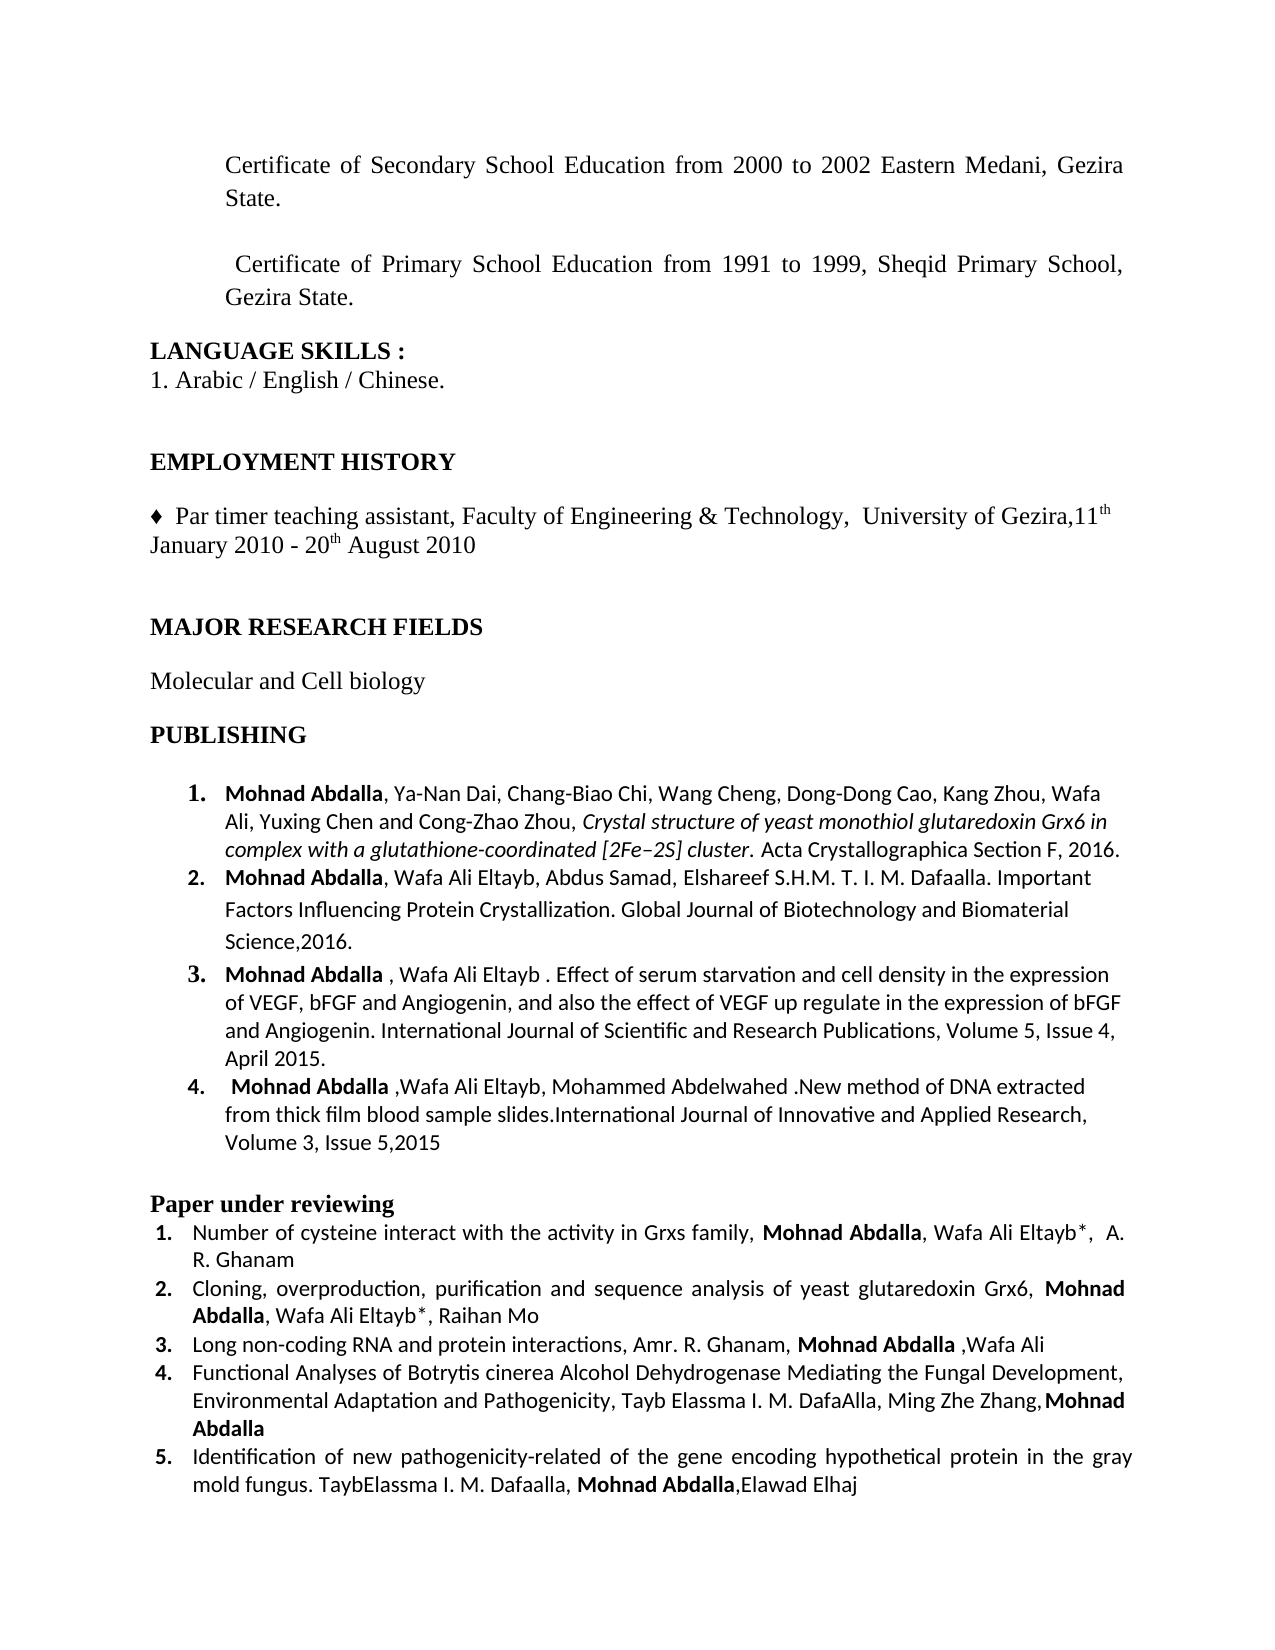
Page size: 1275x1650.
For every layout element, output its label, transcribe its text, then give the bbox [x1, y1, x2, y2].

text PUBLISHING [150, 720, 1125, 749]
list Mohnad Abdalla, Ya-Nan Dai, Chang-Biao Chi, Wang Cheng, Dong-Dong Cao, Kang Zhou, Wafa Ali, Yuxing Chen and Cong-Zhao Zhou, Crystal structure of yeast monothiol glutaredoxin Grx6 in complex with a glutathione-coordinated [2Fe–2S] cluster. Acta Crystallographica Section F, 2016. [187, 778, 1125, 863]
text MAJOR RESEARCH FIELDS [150, 612, 1125, 641]
text ♦ Par timer teaching assistant, Faculty of Engineering & Technology, University of Gezira,11th January 2010 - 20th August 2010 [150, 501, 1125, 559]
list Number of cysteine interact with the activity in Grxs family, Mohnad Abdalla, Wafa Ali Eltayb*, A. R. Ghanam [155, 1218, 1125, 1274]
text Paper under reviewing [150, 1189, 1125, 1218]
text LANGUAGE SKILLS : [150, 336, 1125, 365]
text Molecular and Cell biology [150, 666, 1125, 695]
list Certificate of Secondary School Education from 2000 to 2002 Eastern Medani, Gezira State. [225, 150, 1125, 212]
text 1. Arabic / English / Chinese. [150, 365, 1125, 393]
list Mohnad Abdalla ,Wafa Ali Eltayb, Mohammed Abdelwahed .New method of DNA extracted from thick film blood sample slides.International Journal of Innovative and Applied Research, Volume 3, Issue 5,2015 [187, 1072, 1125, 1157]
list Long non-coding RNA and protein interactions, Amr. R. Ghanam, Mohnad Abdalla ,Wafa Ali [155, 1330, 1125, 1358]
list Cloning, overproduction, purification and sequence analysis of yeast glutaredoxin Grx6, Mohnad Abdalla, Wafa Ali Eltayb*, Raihan Mo [155, 1274, 1125, 1330]
list Identification of new pathogenicity-related of the gene encoding hypothetical protein in the gray mold fungus. TaybElassma I. M. Dafaalla, Mohnad Abdalla,Elawad Elhaj [155, 1442, 1134, 1498]
list Functional Analyses of Botrytis cinerea Alcohol Dehydrogenase Mediating the Fungal Development, Environmental Adaptation and Pathogenicity, Tayb Elassma I. M. DafaAlla, Ming Zhe Zhang,Mohnad Abdalla [155, 1358, 1125, 1442]
list Mohnad Abdalla , Wafa Ali Eltayb . Effect of serum starvation and cell density in the expression of VEGF, bFGF and Angiogenin, and also the effect of VEGF up regulate in the expression of bFGF and Angiogenin. International Journal of Scientific and Research Publications, Volume 5, Issue 4, April 2015. [187, 959, 1125, 1072]
list Certificate of Primary School Education from 1991 to 1999, Sheqid Primary School, Gezira State. [225, 249, 1125, 311]
list Mohnad Abdalla, Wafa Ali Eltayb, Abdus Samad, Elshareef S.H.M. T. I. M. Dafaalla. Important Factors Influencing Protein Crystallization. Global Journal of Biotechnology and Biomaterial Science,2016. [187, 863, 1125, 955]
text EMPLOYMENT HISTORY [150, 447, 1125, 476]
